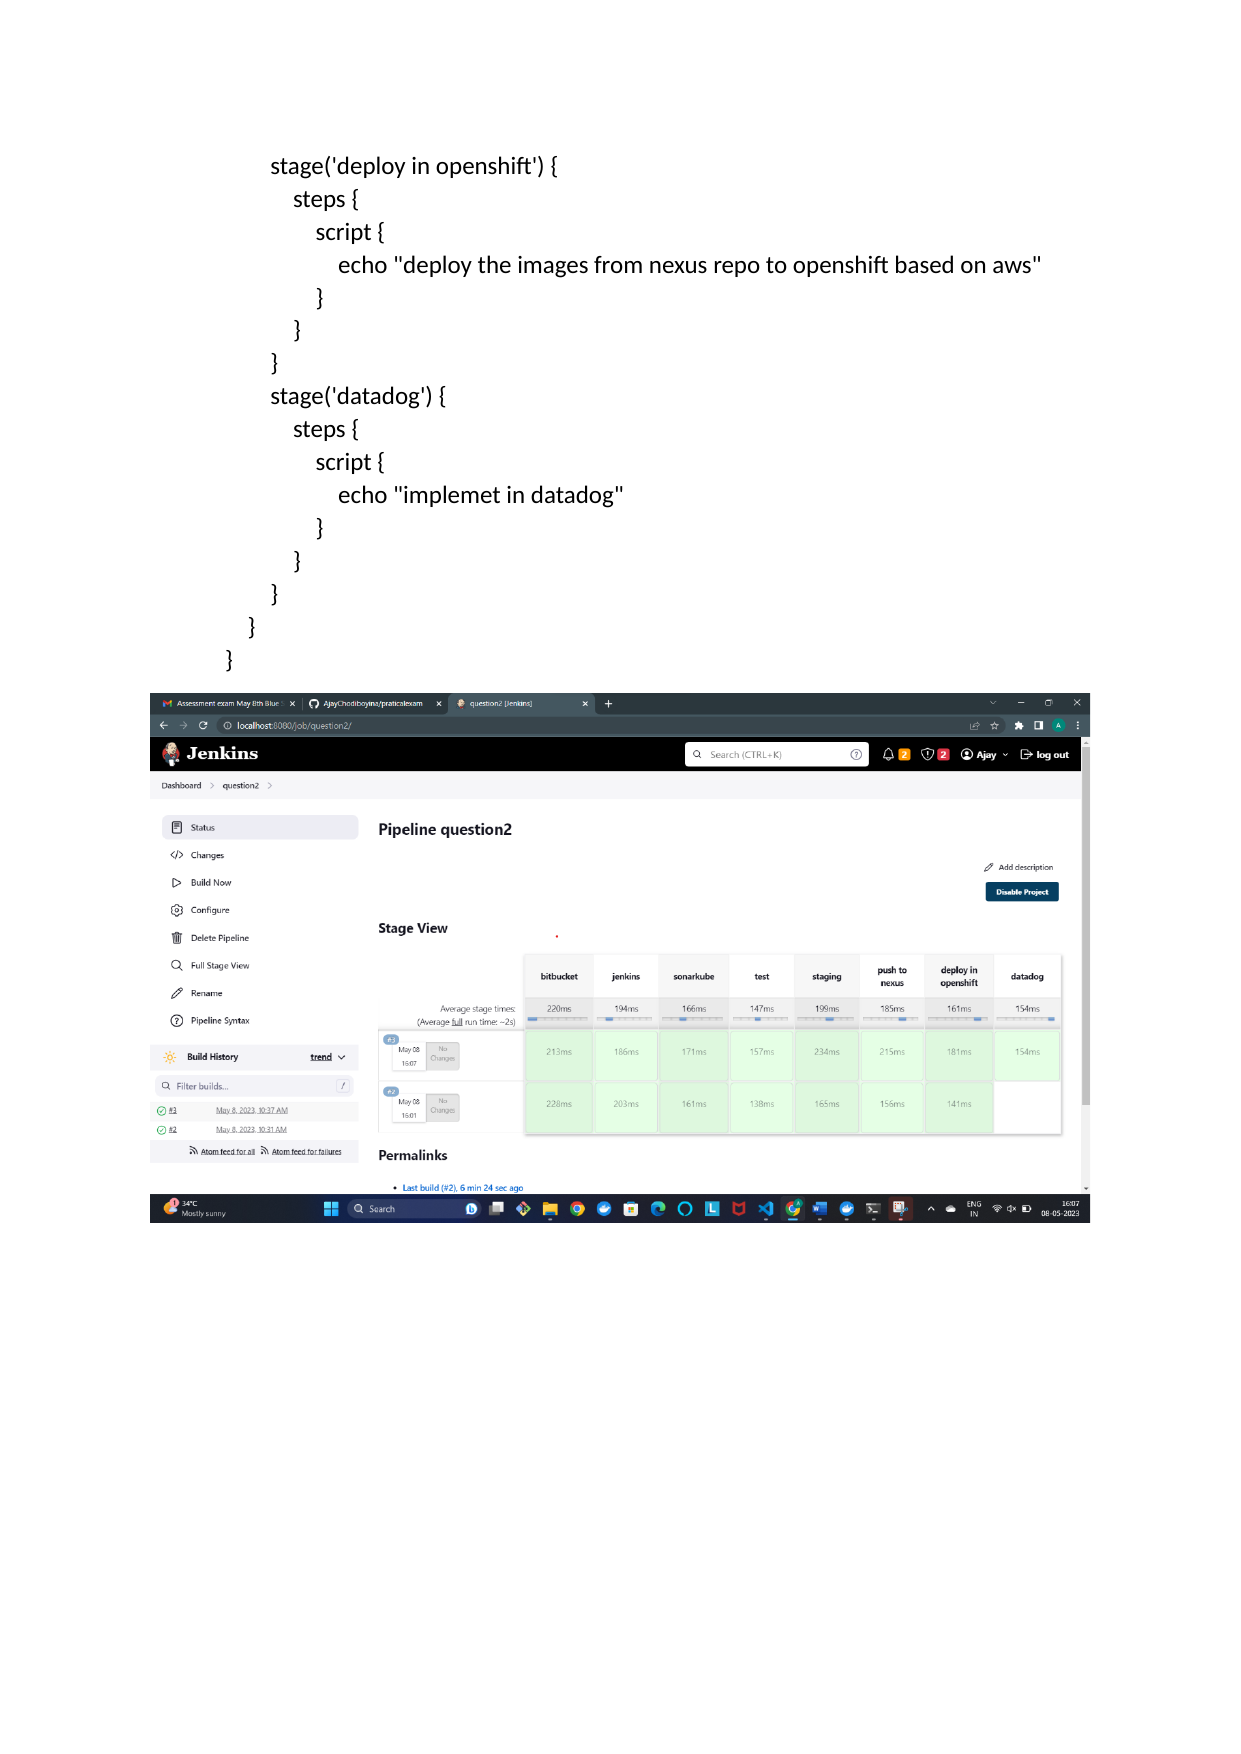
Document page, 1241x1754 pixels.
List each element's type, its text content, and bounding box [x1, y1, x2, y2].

list script { [225, 216, 1090, 246]
list } [225, 611, 1090, 641]
list } [225, 578, 1090, 608]
picture [150, 693, 1091, 1223]
list } [225, 545, 1090, 576]
list } [225, 644, 1090, 674]
list } [225, 512, 1090, 543]
list } [225, 282, 1090, 312]
list } [225, 314, 1090, 345]
list echo "implemet in datadog" [225, 479, 1090, 510]
list } [225, 347, 1090, 378]
list steps { [225, 183, 1090, 213]
list echo "deploy the images from nexus repo to openshift based on aws" [225, 249, 1090, 279]
list steps { [225, 413, 1090, 444]
list script { [225, 446, 1090, 477]
list stage('datadog') { [225, 380, 1090, 411]
list stage('deploy in openshift') { [225, 150, 1090, 181]
